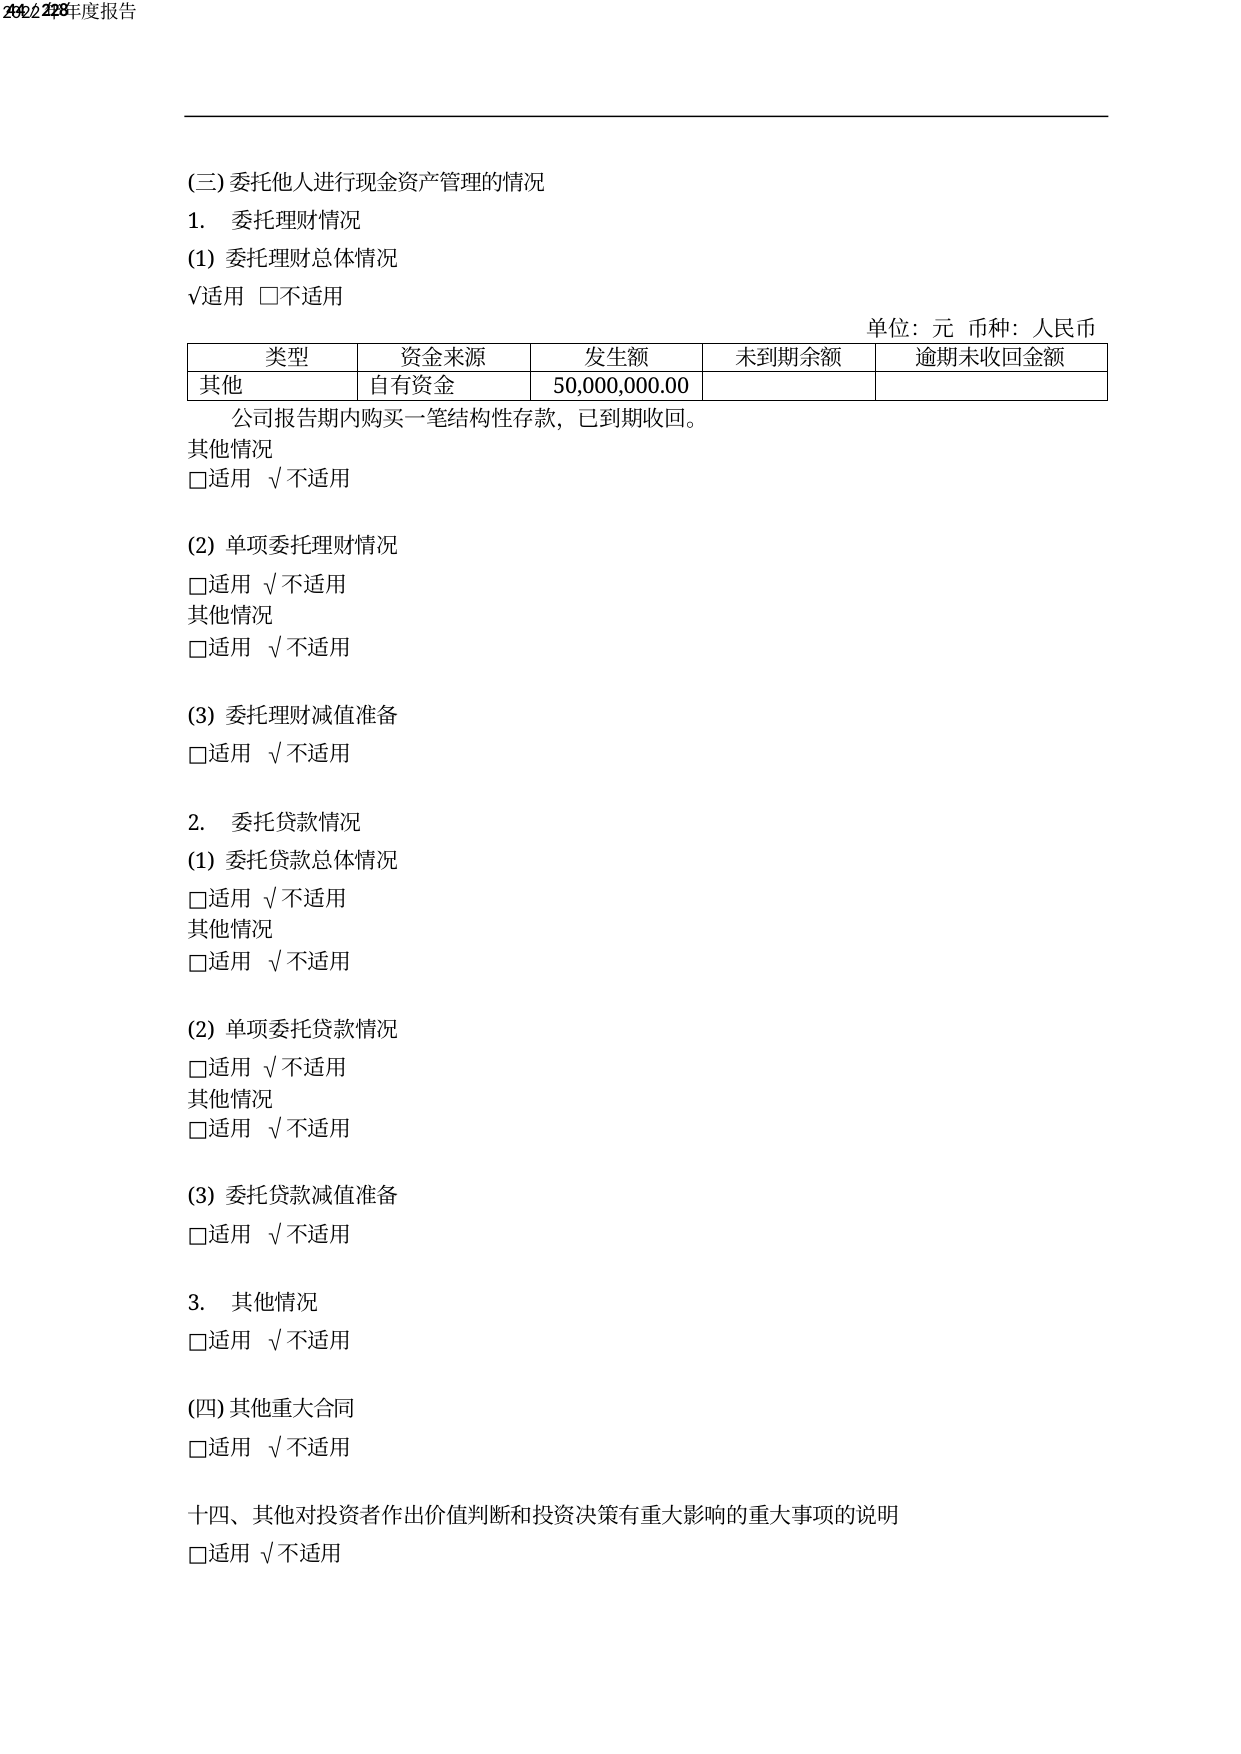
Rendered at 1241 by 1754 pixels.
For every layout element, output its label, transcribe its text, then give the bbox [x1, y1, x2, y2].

list 委托理财情况 [187, 203, 1130, 234]
list 其他情况 [187, 1285, 1130, 1317]
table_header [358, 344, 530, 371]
list 单项委托理财情况 [187, 529, 1130, 560]
text □适用 √不适用 [187, 1217, 1130, 1248]
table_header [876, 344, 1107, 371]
text (四) 其他重大合同 [187, 1392, 1130, 1423]
text 单位：元 币种：人民币 [867, 311, 1130, 343]
text □适用 √不适用 [187, 464, 1130, 492]
text □适用 √不适用 [187, 630, 1130, 662]
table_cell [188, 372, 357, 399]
list 委托贷款总体情况 [187, 843, 1130, 874]
text □适用 √不适用 [187, 1114, 1130, 1142]
list 委托理财减值准备 [187, 698, 1130, 730]
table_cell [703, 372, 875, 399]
text 十四、其他对投资者作出价值判断和投资决策有重大影响的重大事项的说明 [187, 1498, 1130, 1530]
text (三) 委托他人进行现金资产管理的情况 [187, 165, 1130, 196]
text □适用 √不适用 [187, 1323, 1130, 1355]
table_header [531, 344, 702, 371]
text □适用 √不适用其他情况 [187, 881, 363, 944]
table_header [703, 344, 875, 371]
list 委托贷款减值准备 [187, 1179, 1130, 1210]
text □适用 √不适用其他情况 [187, 1051, 363, 1114]
list 委托理财总体情况 [187, 241, 1130, 273]
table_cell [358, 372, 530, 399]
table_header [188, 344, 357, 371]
text □适用 √不适用 [187, 736, 1130, 768]
list 单项委托贷款情况 [187, 1013, 1130, 1044]
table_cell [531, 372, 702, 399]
list 委托贷款情况 [187, 805, 1130, 836]
text □适用 √不适用 [187, 944, 1130, 976]
text □适用 √不适用 [187, 1536, 1130, 1568]
text □适用 √不适用 [187, 1430, 1130, 1461]
text □适用 √不适用其他情况 [187, 567, 363, 630]
text √适用 □不适用 [187, 279, 1130, 311]
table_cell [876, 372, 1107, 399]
text 公司报告期内购买一笔结构性存款，已到期收回。其他情况 [187, 401, 713, 464]
